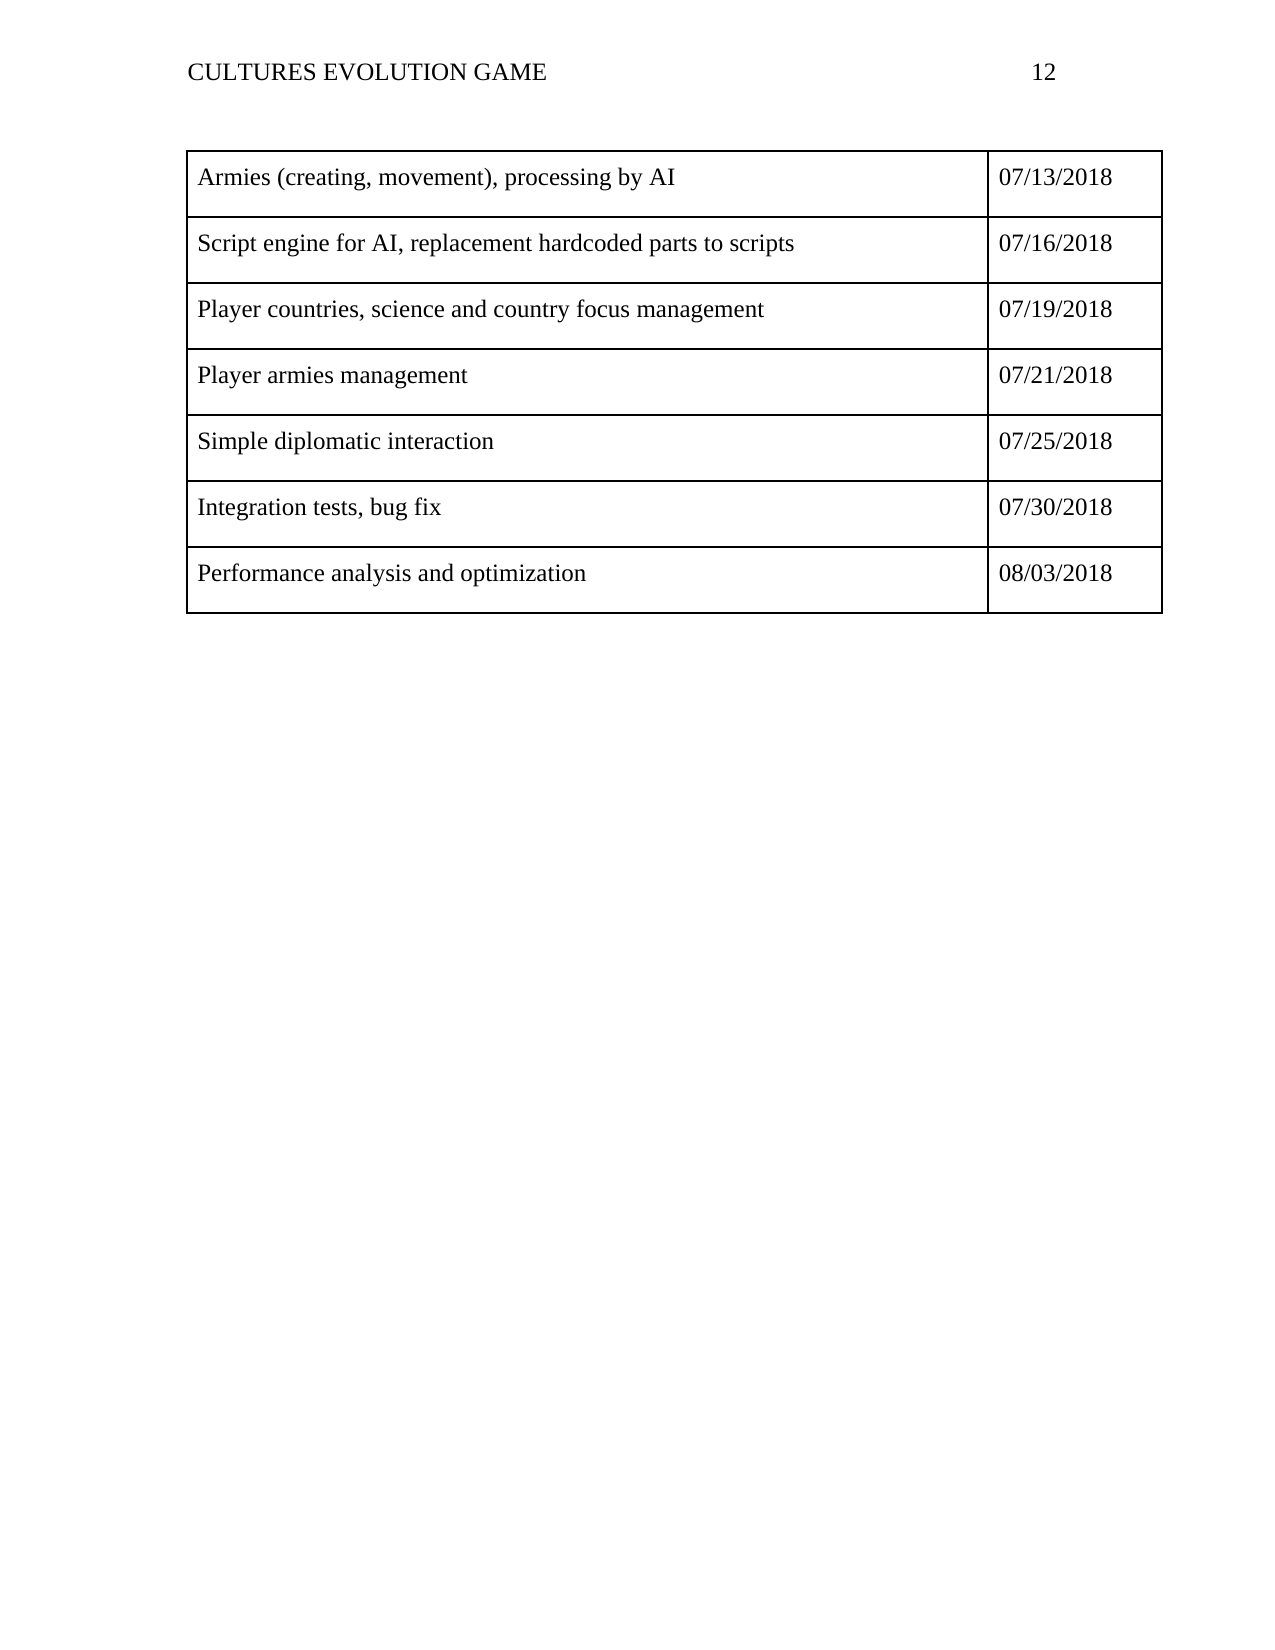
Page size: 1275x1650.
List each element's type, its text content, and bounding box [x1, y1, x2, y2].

table_cell Integration tests, bug fix [188, 482, 987, 546]
table_cell Script engine for AI, replacement hardcoded parts to scripts [188, 218, 987, 282]
table_cell 07/19/2018 [989, 284, 1161, 348]
table_cell Player countries, science and country focus management [188, 284, 987, 348]
table_cell 07/25/2018 [989, 416, 1161, 480]
table_cell Armies (creating, movement), processing by AI [188, 152, 987, 216]
table_cell Simple diplomatic interaction [188, 416, 987, 480]
table_cell 07/16/2018 [989, 218, 1161, 282]
table_cell 07/13/2018 [989, 152, 1161, 216]
table_cell 07/21/2018 [989, 350, 1161, 414]
table_cell 08/03/2018 [989, 548, 1161, 612]
table_cell Performance analysis and optimization [188, 548, 987, 612]
table_cell Player armies management [188, 350, 987, 414]
table_cell 07/30/2018 [989, 482, 1161, 546]
